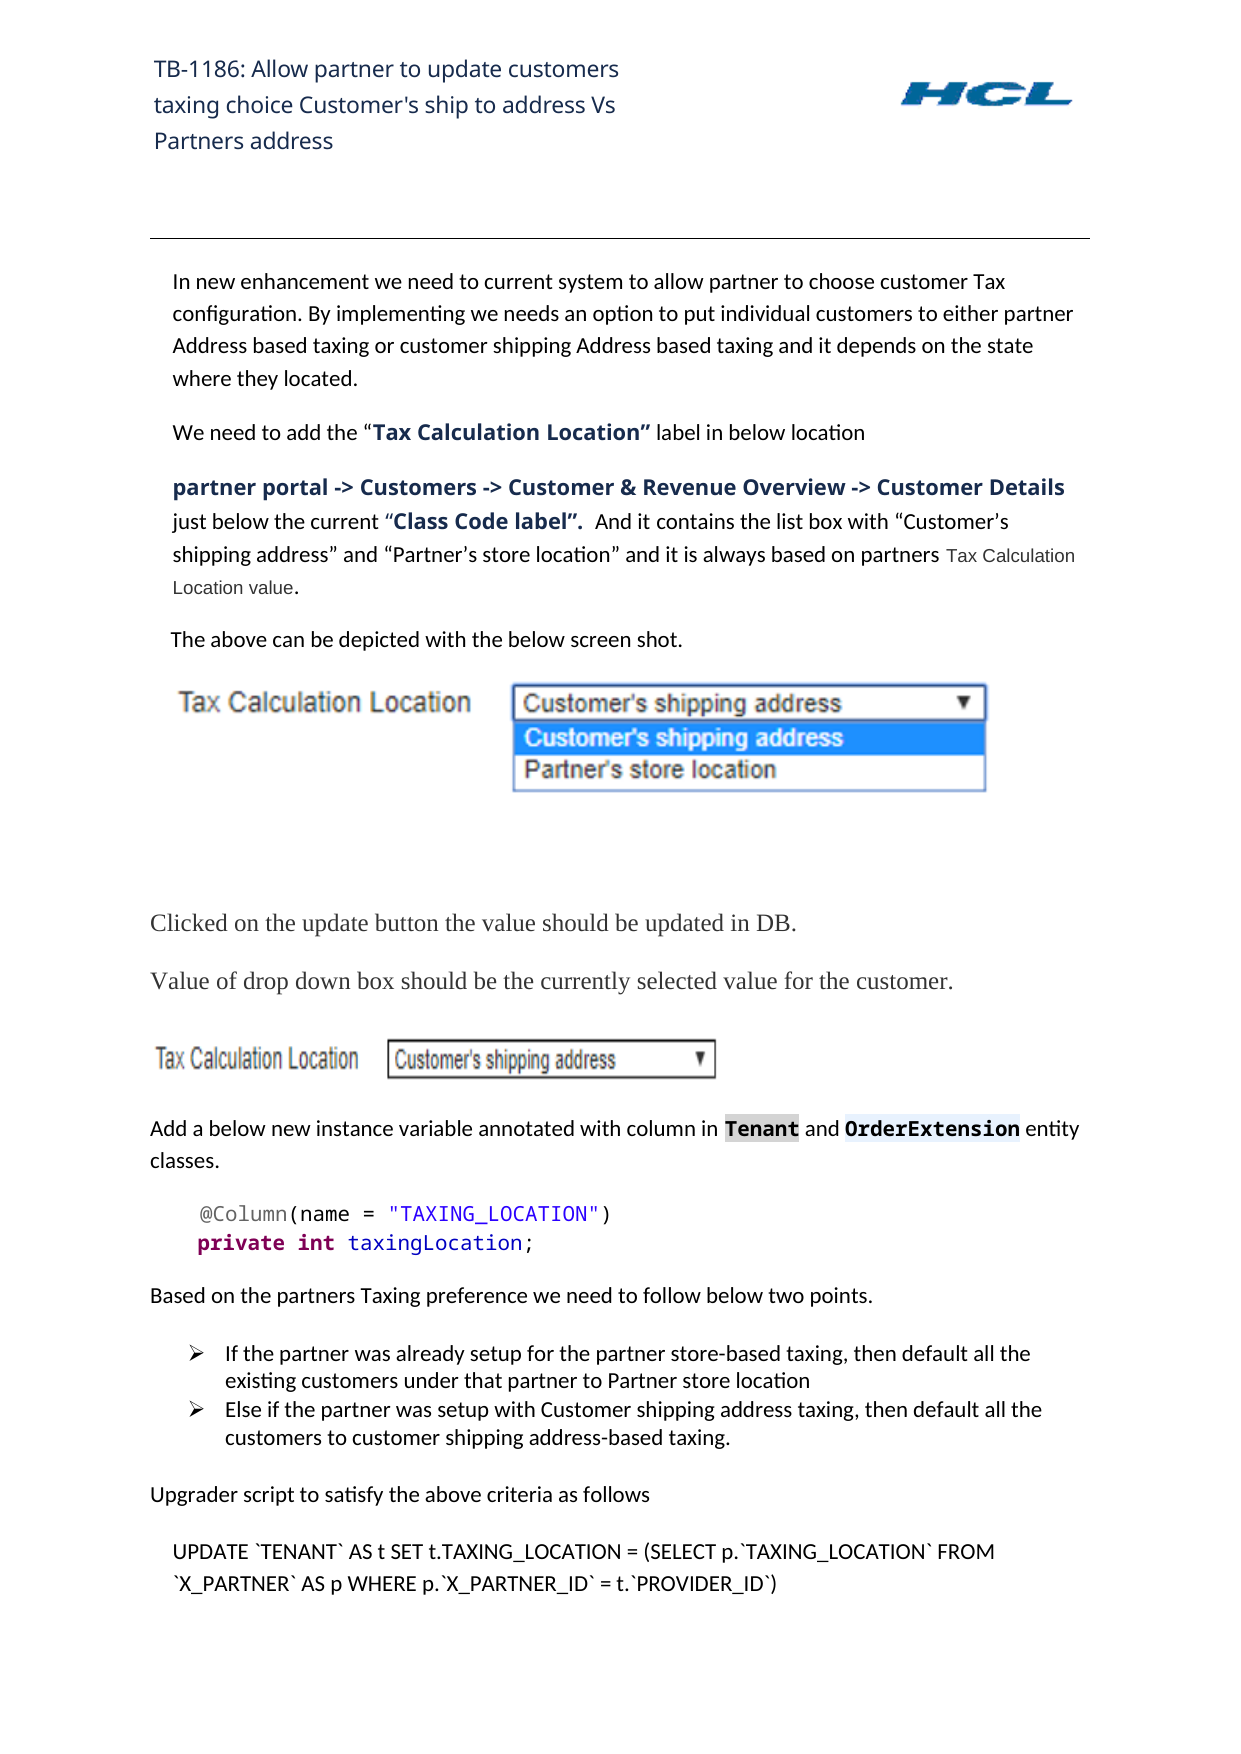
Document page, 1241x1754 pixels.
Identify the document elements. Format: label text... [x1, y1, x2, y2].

text In new enhancement we need to current system to allow partner to choose customer Tax configuration. By implementing we needs an option to put individual customers to either partner Address based taxing or customer shipping Address based taxing and it depends on the state where they located. [172, 267, 1090, 392]
text @Column(name = "TAXING_LOCATION") [150, 1199, 1090, 1228]
picture [172, 678, 996, 802]
text Add a below new instance variable annotated with column in Tenant and OrderExtension entity classes. [150, 1114, 1090, 1174]
text partner portal -> Customers -> Customer & Revenue Overview -> Customer Details just below the current “Class Code label”. And it contains the list box with “Customer’s shipping address” and “Partner’s store location” and it is always based on partners Tax Calculation Location value. [172, 472, 1090, 600]
text Upgrader script to satisfy the above criteria as follows [150, 1480, 1090, 1508]
text We need to add the “Tax Calculation Location” label in below location [656, 417, 1090, 447]
text Based on the partners Taxing preference we need to follow below two points. [150, 1281, 1090, 1309]
text The above can be depicted with the below screen shot. [150, 625, 1090, 653]
text UPDATE `TENANT` AS t SET t.TAXING_LOCATION = (SELECT p.`TAXING_LOCATION` FROM `X_PARTNER` AS p WHERE p.`X_PARTNER_ID` = t.`PROVIDER_ID`) [172, 1537, 1090, 1597]
list Else if the partner was setup with Customer shipping address taxing, then default all the customers to customer shipping address-based taxing. [187, 1395, 1090, 1451]
list If the partner was already setup for the partner store-based taxing, then default all the existing customers under that partner to Partner store location [187, 1339, 1090, 1395]
text Value of drop down box should be the currently selected value for the customer. [150, 966, 1090, 994]
text Clicked on the update button the value should be updated in DB. [150, 908, 1090, 937]
text private int taxingLocation; [172, 1228, 1090, 1256]
picture [869, 72, 1079, 118]
text We need to add the “Tax Calculation Location” label in below location [172, 417, 373, 447]
picture [150, 1023, 724, 1094]
